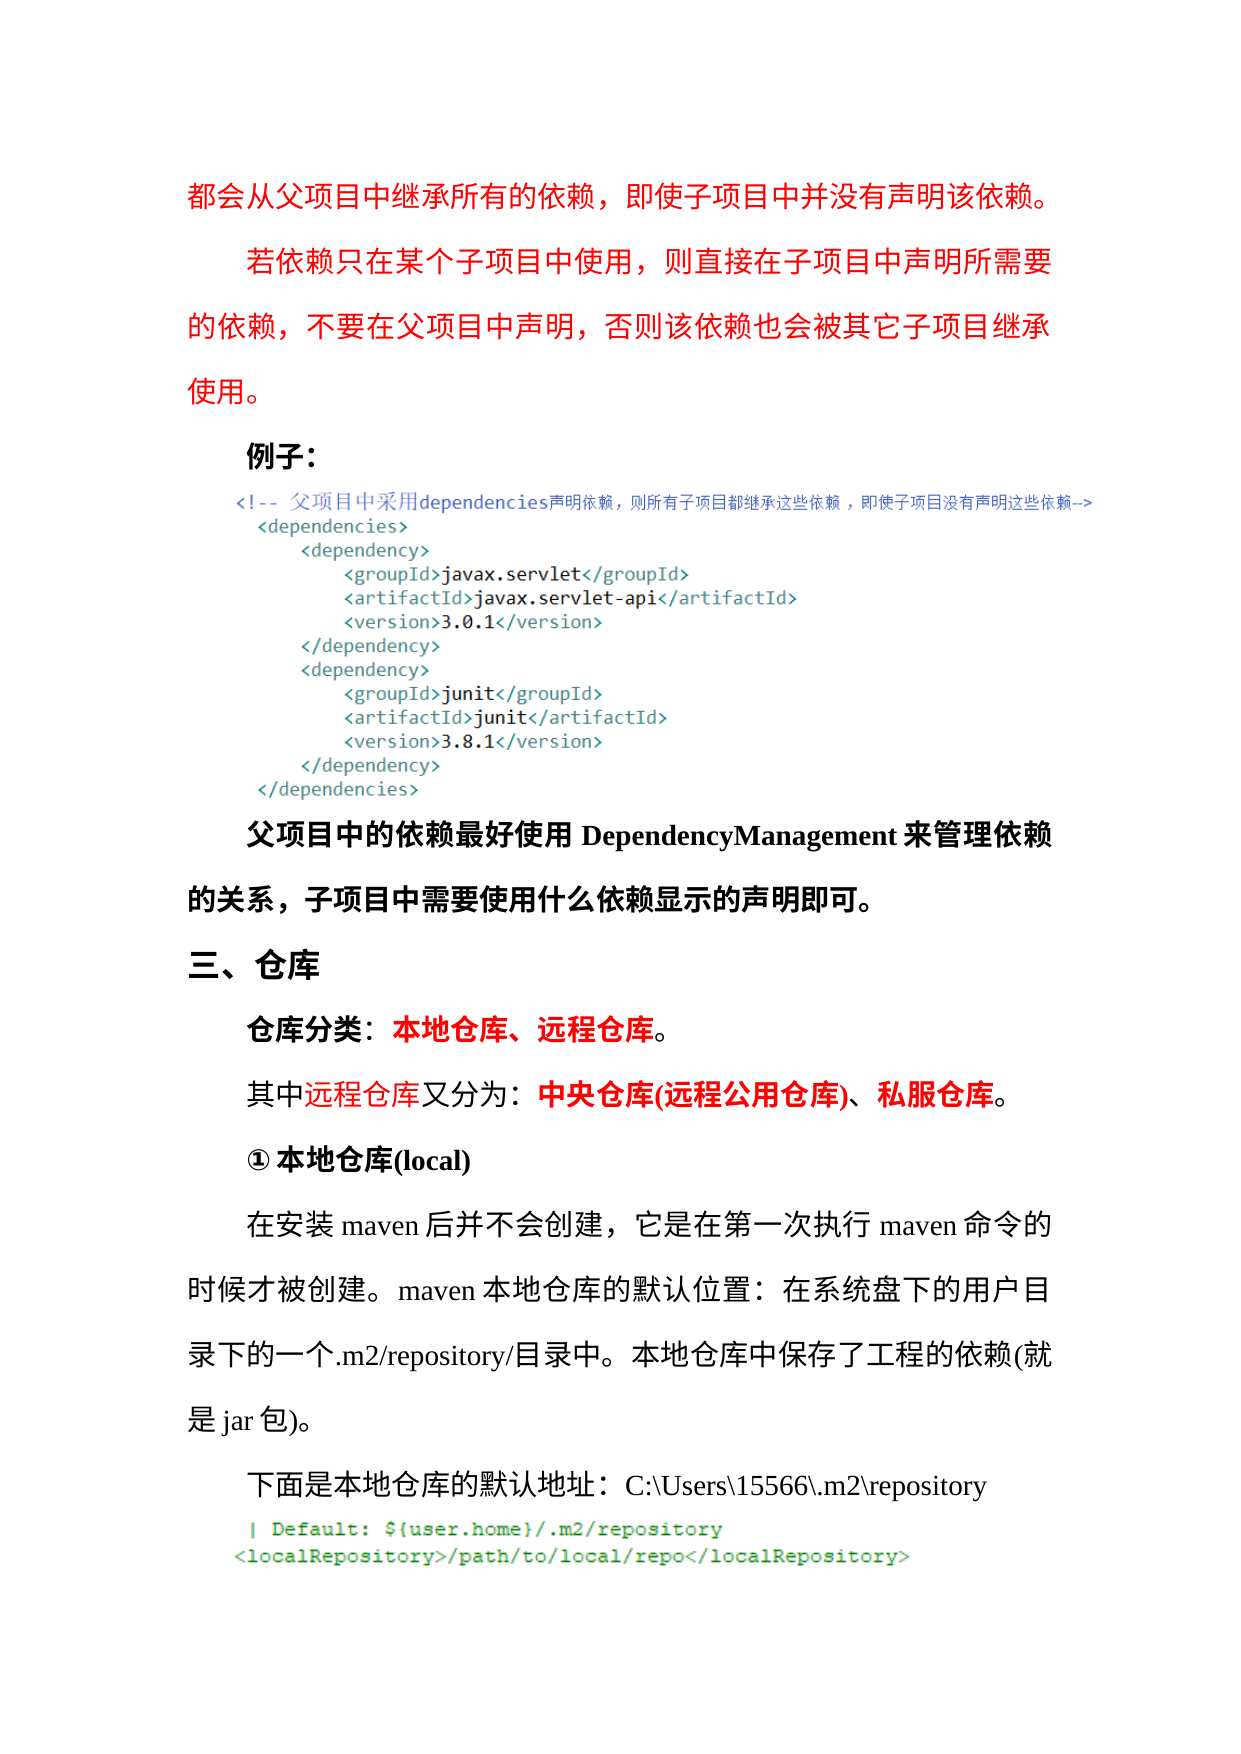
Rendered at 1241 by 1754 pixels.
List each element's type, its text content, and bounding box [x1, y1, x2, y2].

text 若依赖只在某个子项目中使用，则直接在子项目中声明所需要的依赖，不要在父项目中声明，否则该依赖也会被其它子项目继承使用。 [187, 227, 1053, 422]
text 父项目中的依赖最好使用DependencyManagement来管理依赖的关系，子项目中需要使用什么依赖显示的声明即可。 [187, 800, 1053, 930]
text 下面是本地仓库的默认地址：C:\Users\15566\.m2\repository [187, 1450, 1053, 1515]
picture [231, 487, 1097, 801]
text 在安装maven后并不会创建，它是在第一次执行maven命令的时候才被创建。maven本地仓库的默认位置：在系统盘下的用户目录下的一个.m2/repository/目录中。本地仓库中保存了工程的依赖(就是jar包)。 [187, 1190, 1053, 1450]
text 例子： [187, 422, 1053, 487]
text ①本地仓库(local) [187, 1125, 1053, 1190]
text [187, 162, 1053, 227]
picture [231, 1515, 914, 1572]
text 仓库分类：本地仓库、远程仓库。 [187, 995, 1053, 1060]
text 其中远程仓库又分为：中央仓库(远程公用仓库)、私服仓库。 [187, 1060, 1053, 1125]
subtitle 三、仓库 [187, 930, 1053, 995]
